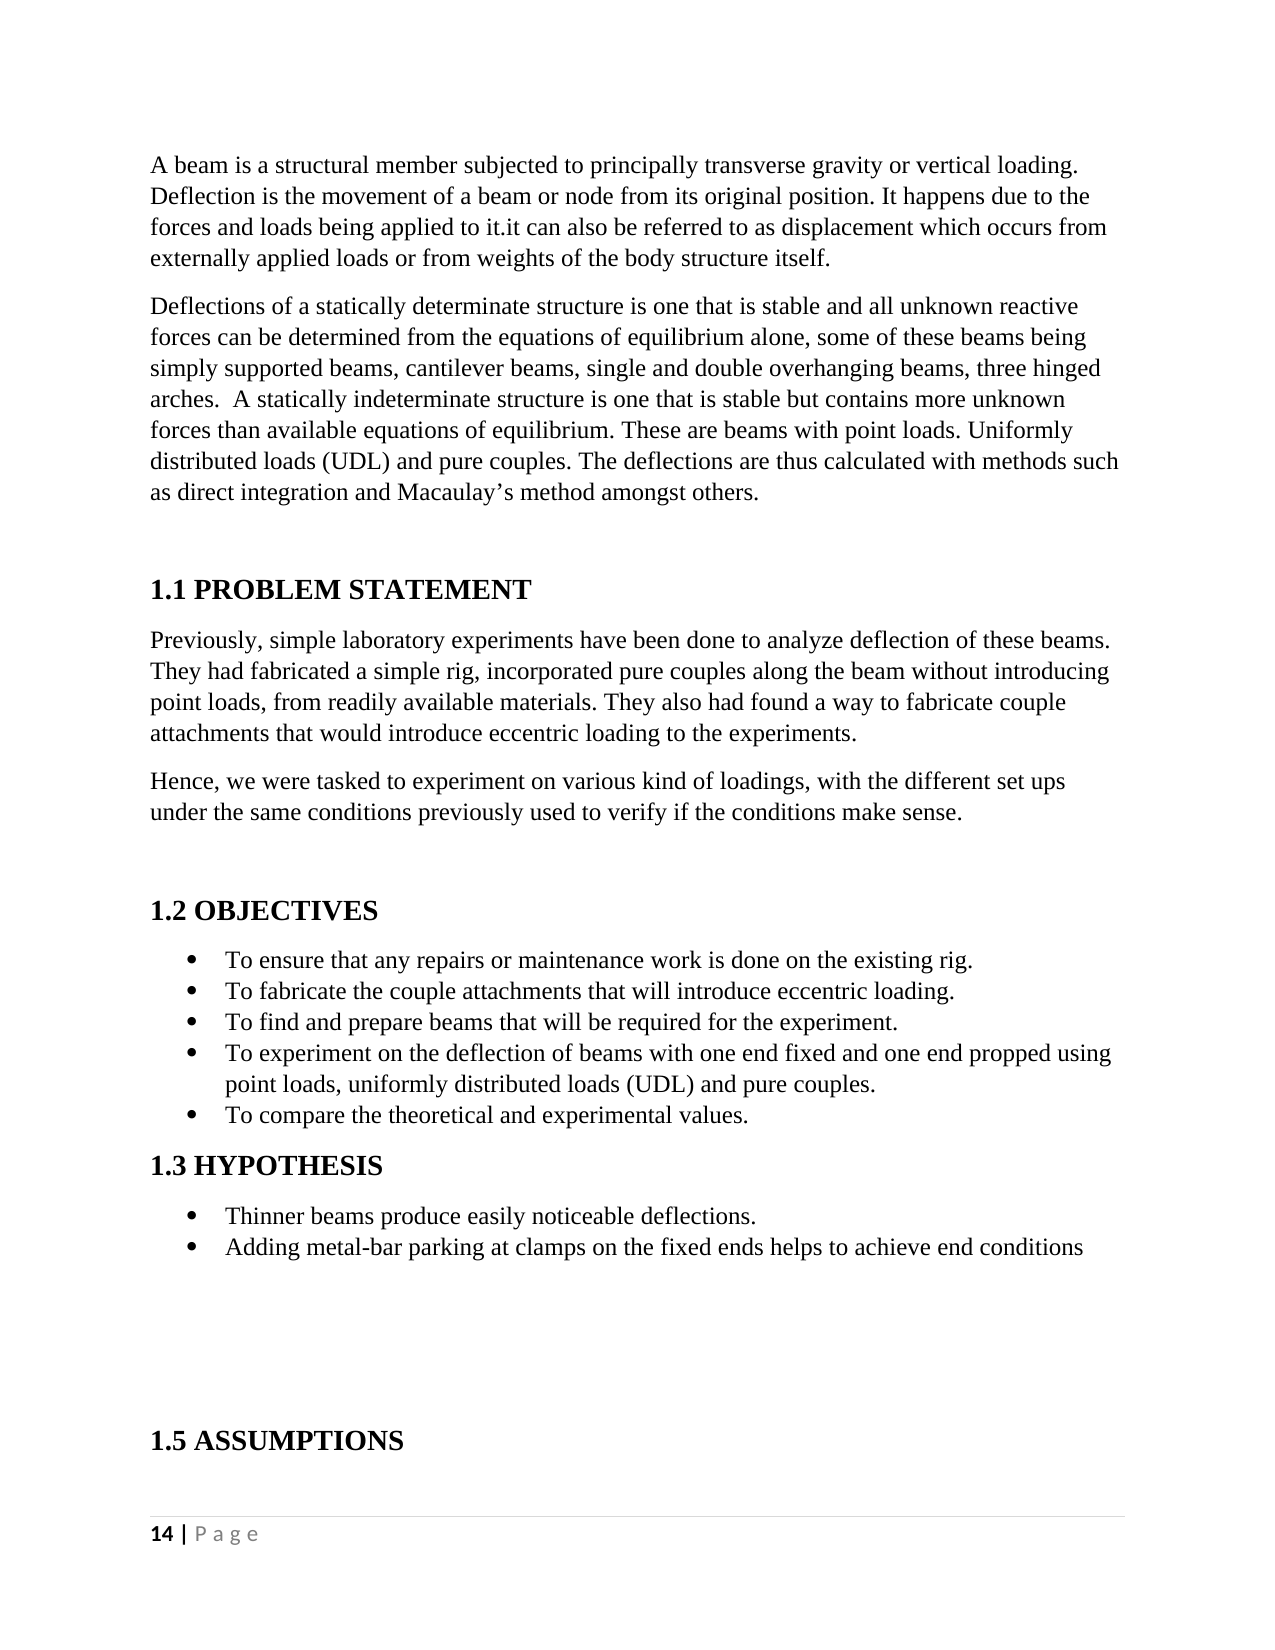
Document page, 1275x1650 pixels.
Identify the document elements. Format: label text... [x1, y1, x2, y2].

text Previously, simple laboratory experiments have been done to analyze deflection of these beams. They had fabricated a simple rig, incorporated pure couples along the beam without introducing point loads, from readily available materials. They also had found a way to fabricate couple attachments that would introduce eccentric loading to the experiments. [150, 625, 1125, 747]
text 1.5 ASSUMPTIONS [150, 1423, 1125, 1457]
list To fabricate the couple attachments that will introduce eccentric loading. [187, 976, 1125, 1005]
list Thinner beams produce easily noticeable deflections. [187, 1201, 1125, 1230]
text Hence, we were tasked to experiment on various kind of loadings, with the different set ups under the same conditions previously used to verify if the conditions make sense. [150, 766, 1125, 826]
list To ensure that any repairs or maintenance work is done on the existing rig. [187, 945, 1125, 974]
list Adding metal-bar parking at clamps on the fixed ends helps to achieve end conditions [187, 1232, 1125, 1261]
text A beam is a structural member subjected to principally transverse gravity or vertical loading. Deflection is the movement of a beam or node from its original position. It happens due to the forces and loads being applied to it.it can also be referred to as displacement which occurs from externally applied loads or from weights of the body structure itself. [150, 150, 1125, 272]
text Deflections of a statically determinate structure is one that is stable and all unknown reactive forces can be determined from the equations of equilibrium alone, some of these beams being simply supported beams, cantilever beams, single and double overhanging beams, three hinged arches. A statically indeterminate structure is one that is stable but contains more unknown forces than available equations of equilibrium. These are beams with point loads. Uniformly distributed loads (UDL) and pure couples. The deflections are thus calculated with methods such as direct integration and Macaulay’s method amongst others. [150, 291, 1125, 506]
list To experiment on the deflection of beams with one end fixed and one end propped using point loads, uniformly distributed loads (UDL) and pure couples. [187, 1038, 1125, 1098]
text 1.1 PROBLEM STATEMENT [150, 572, 1125, 606]
list To compare the theoretical and experimental values. [187, 1101, 1125, 1129]
text 1.2 OBJECTIVES [150, 893, 1125, 926]
text 1.3 HYPOTHESIS [150, 1148, 1125, 1182]
list To find and prepare beams that will be required for the experiment. [187, 1007, 1125, 1036]
